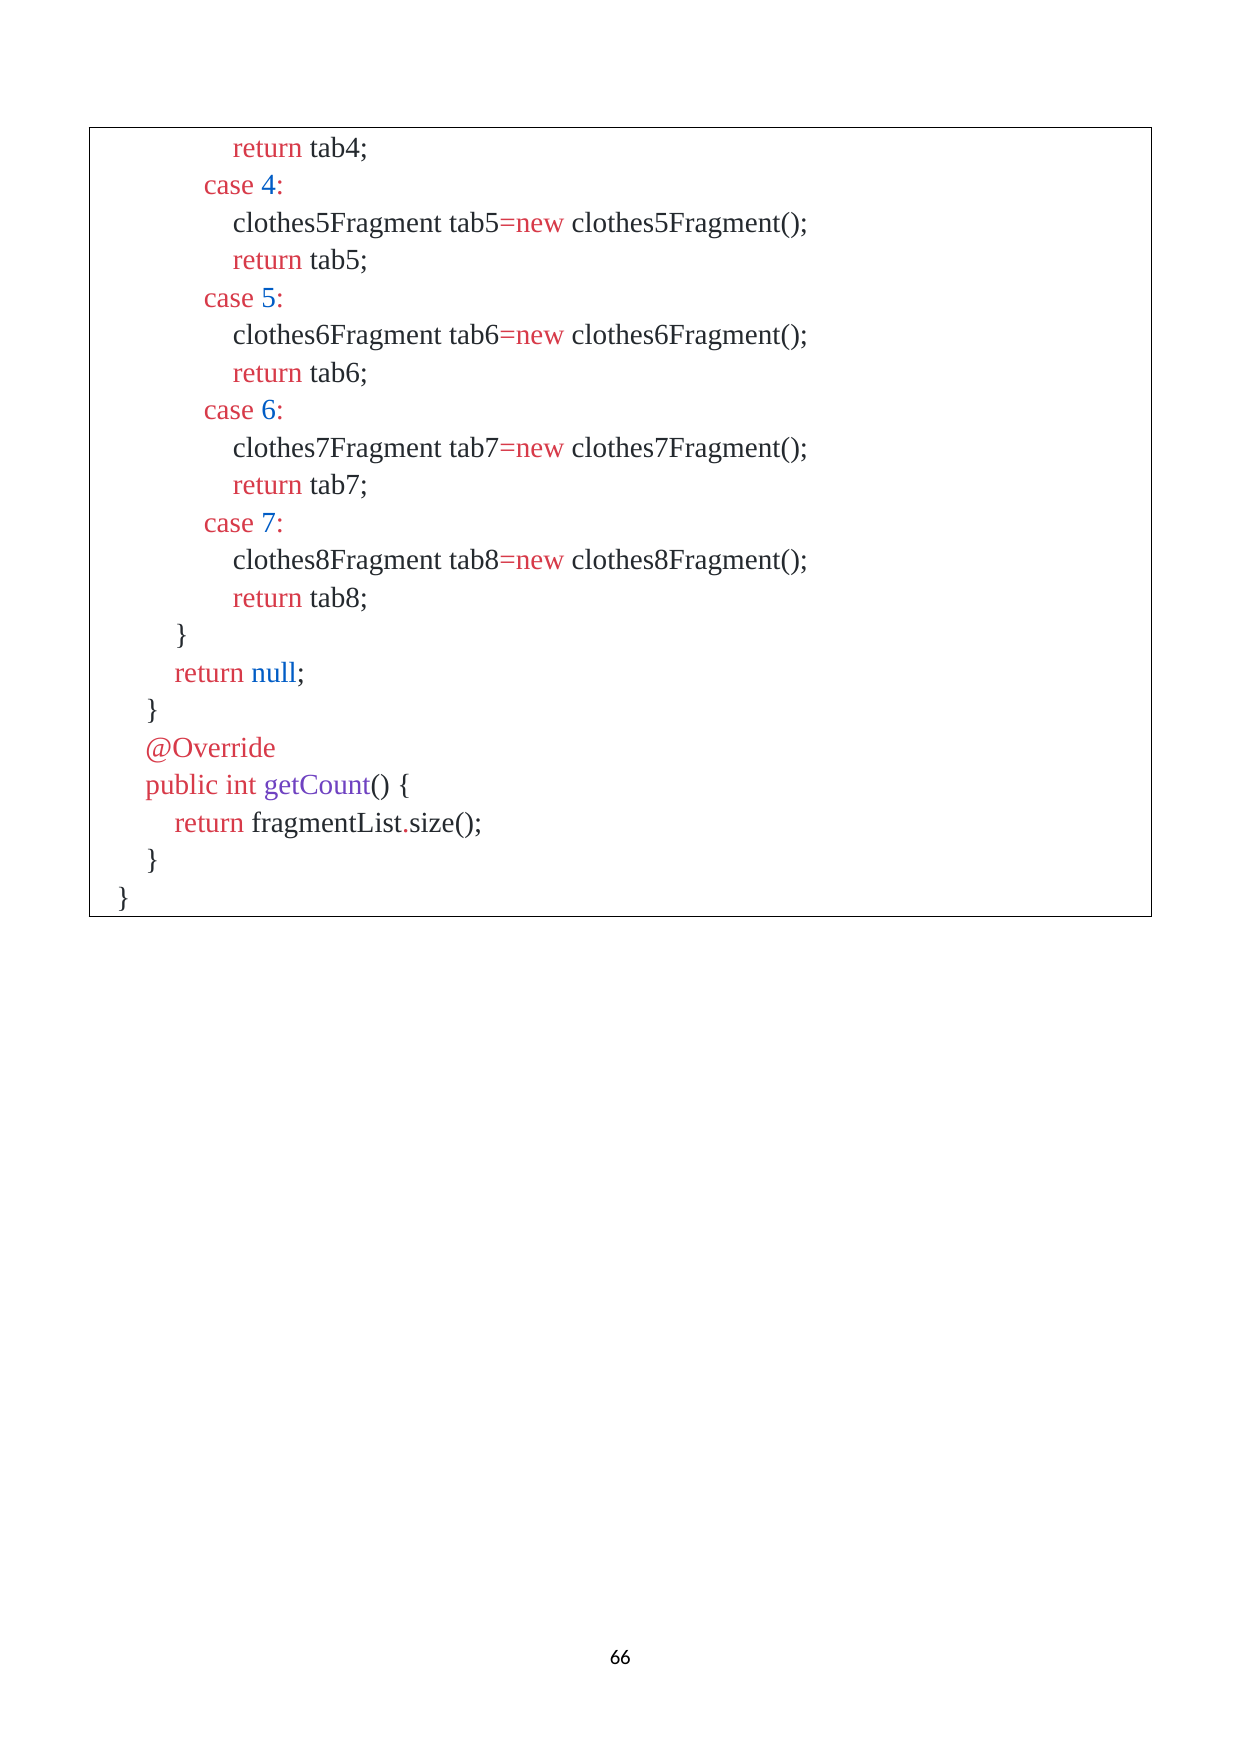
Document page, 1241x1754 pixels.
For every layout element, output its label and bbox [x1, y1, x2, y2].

table_cell [90, 128, 1151, 916]
